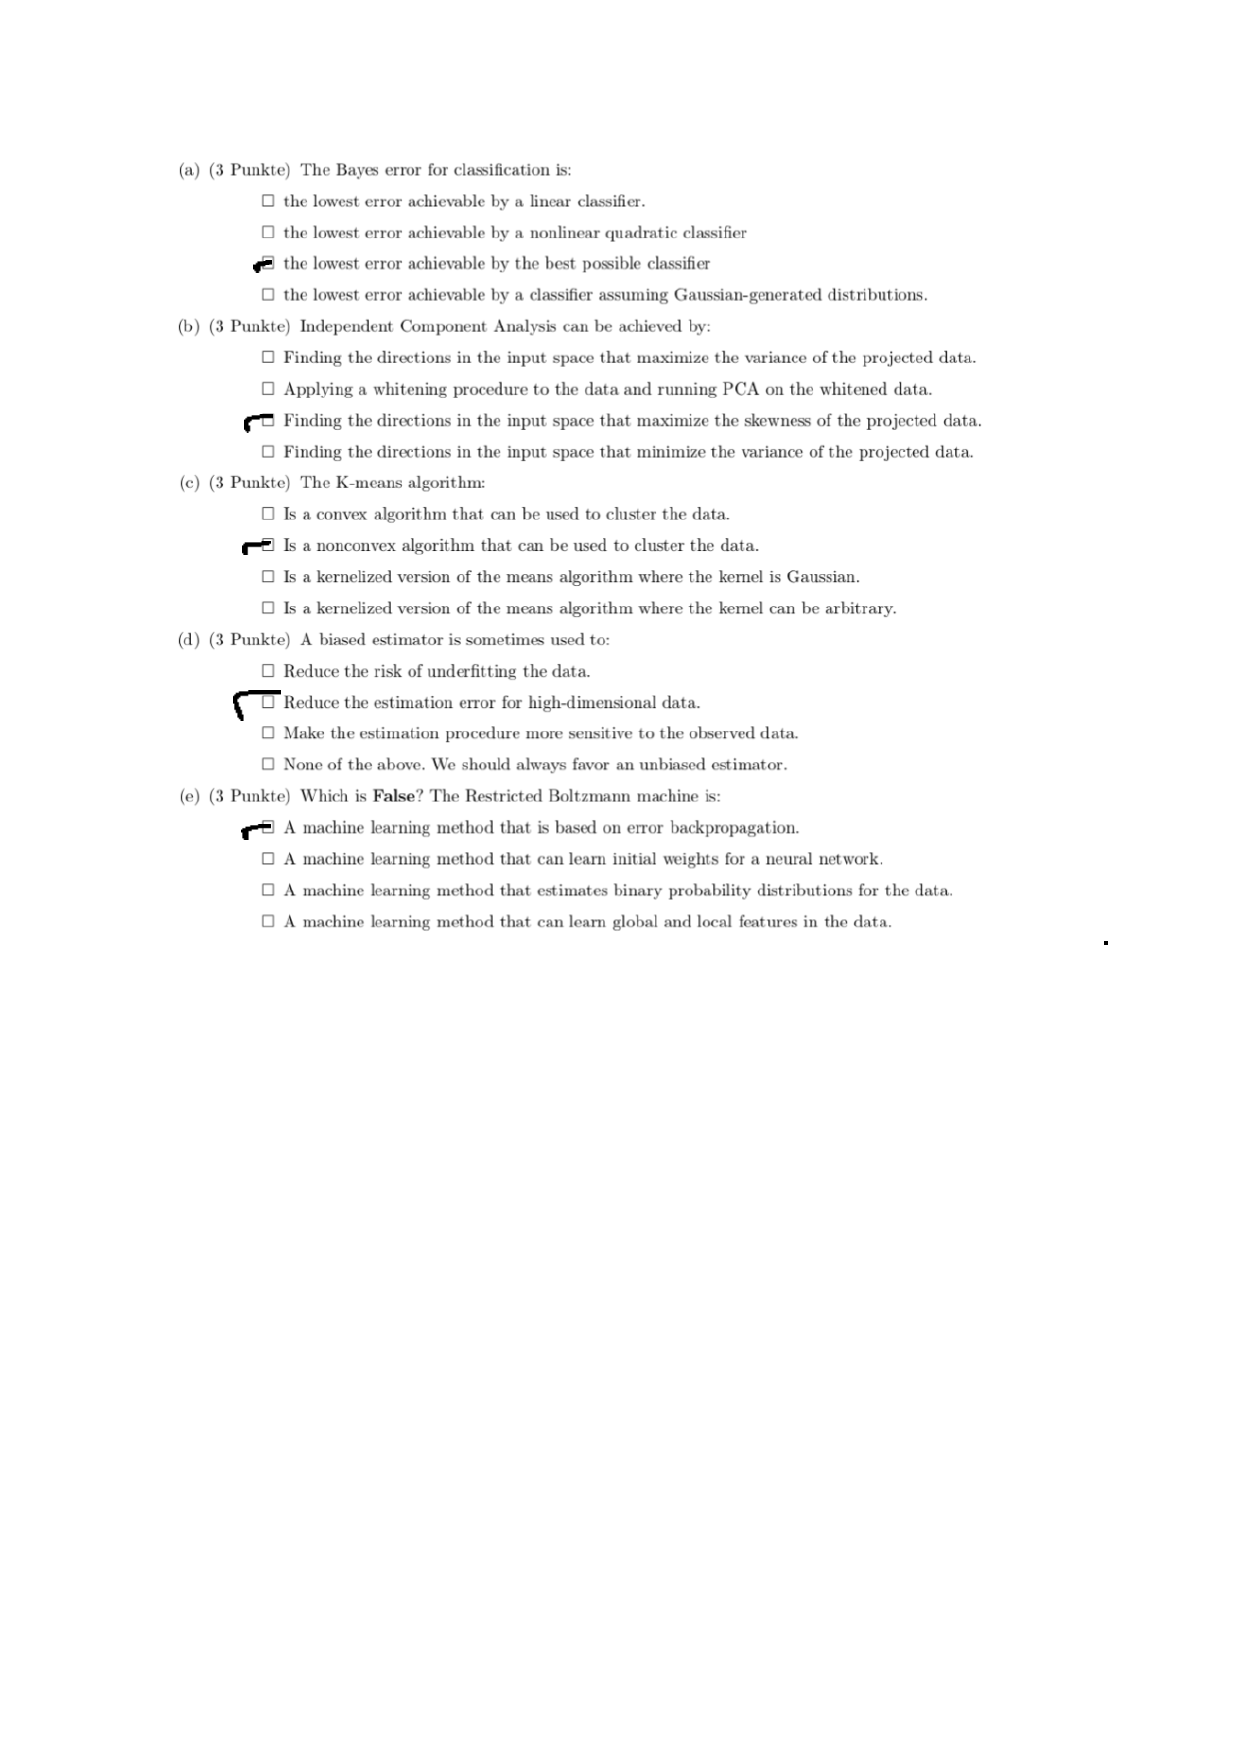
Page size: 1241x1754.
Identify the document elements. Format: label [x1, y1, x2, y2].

picture [150, 150, 1091, 943]
